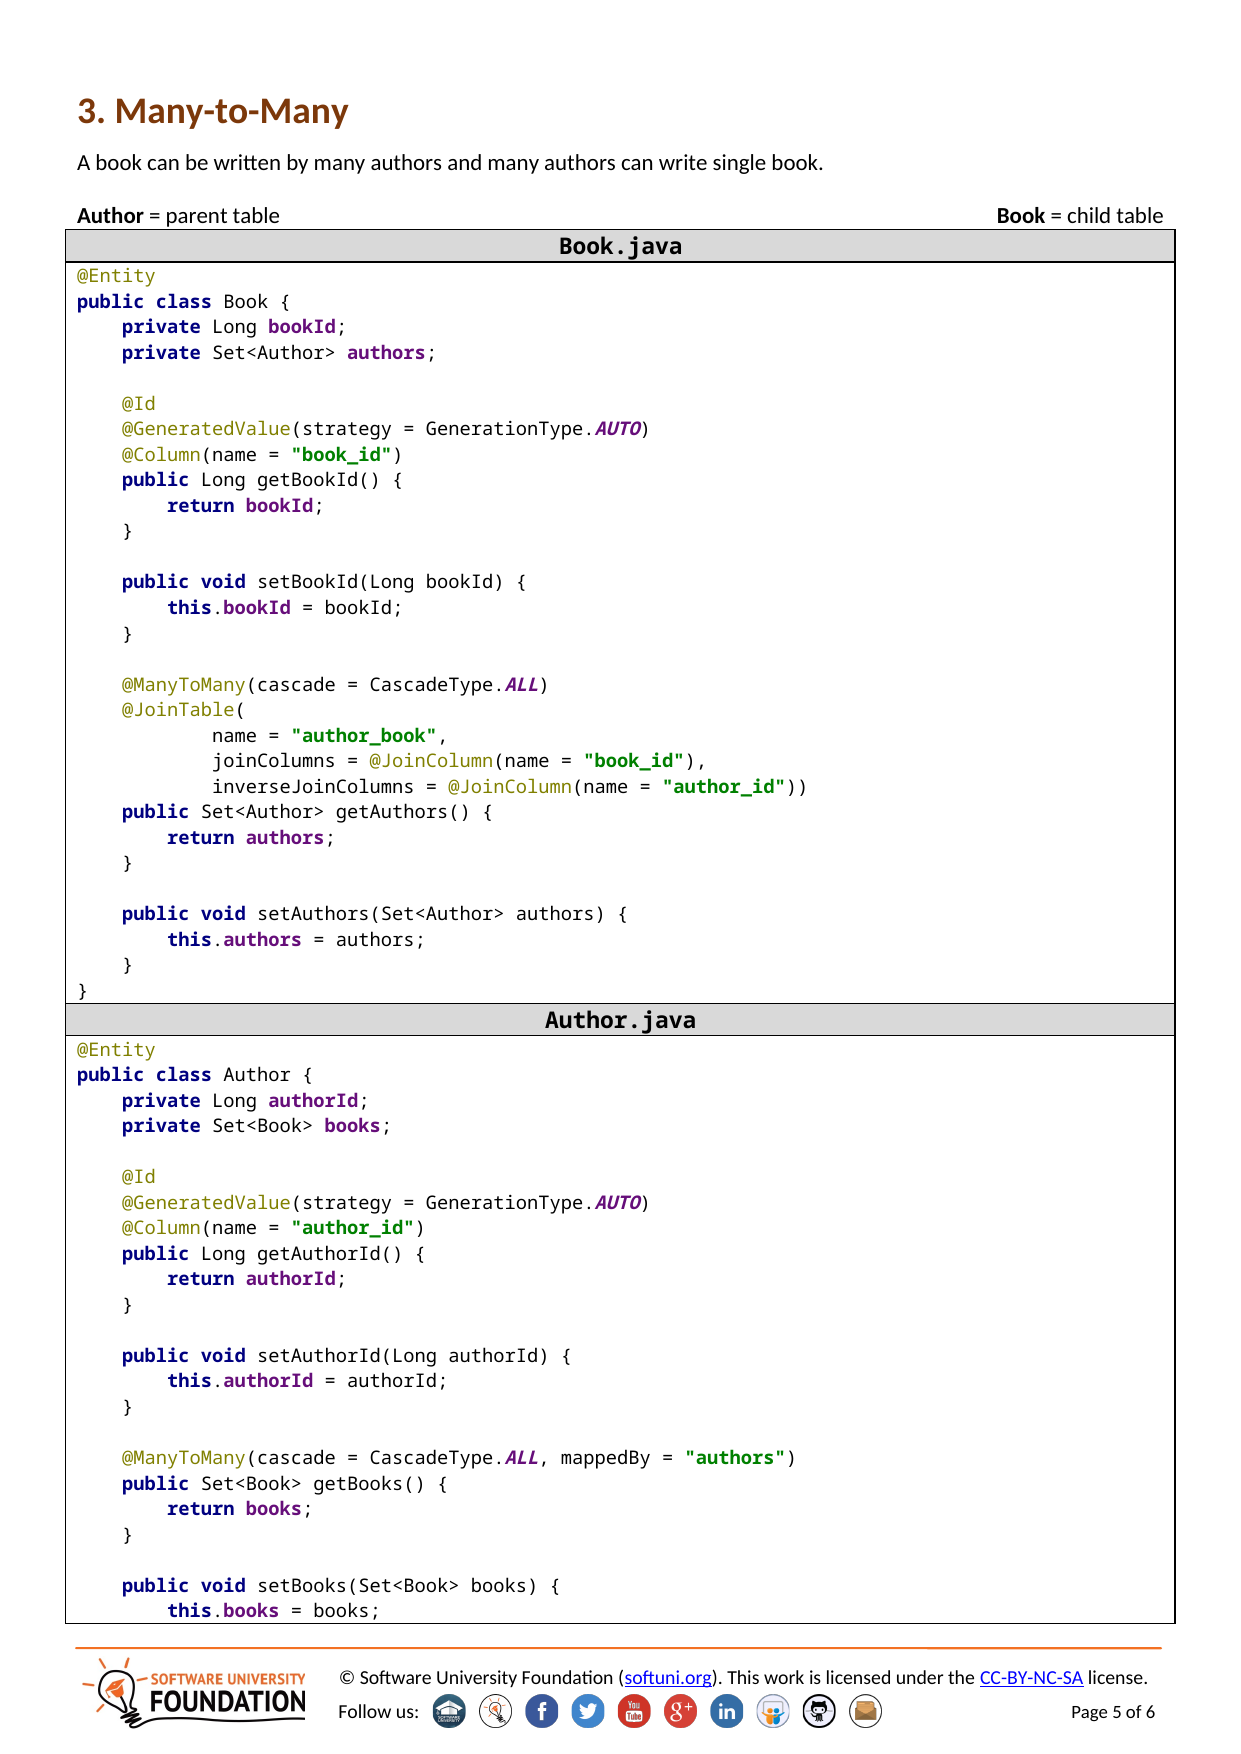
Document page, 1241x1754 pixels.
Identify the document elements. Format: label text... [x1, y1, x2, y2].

text A book can be written by many authors and many authors can write single book. [77, 148, 1163, 176]
subtitle Many-to-Many [77, 87, 1163, 133]
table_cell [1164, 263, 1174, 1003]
picture [710, 1694, 744, 1728]
table_cell Author.java [66, 1004, 1174, 1035]
table_header Author = parent table [66, 201, 620, 229]
picture [664, 1694, 697, 1728]
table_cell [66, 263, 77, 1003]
picture [81, 1656, 305, 1729]
picture [802, 1694, 836, 1728]
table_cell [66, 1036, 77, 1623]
picture [479, 1694, 512, 1728]
picture [525, 1694, 559, 1728]
picture [432, 1694, 466, 1728]
picture [756, 1694, 790, 1728]
table_header Book = child table [620, 201, 1175, 229]
picture [849, 1694, 882, 1728]
table_cell Book.java [66, 230, 1174, 261]
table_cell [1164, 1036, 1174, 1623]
picture [617, 1694, 651, 1728]
picture [571, 1694, 605, 1728]
